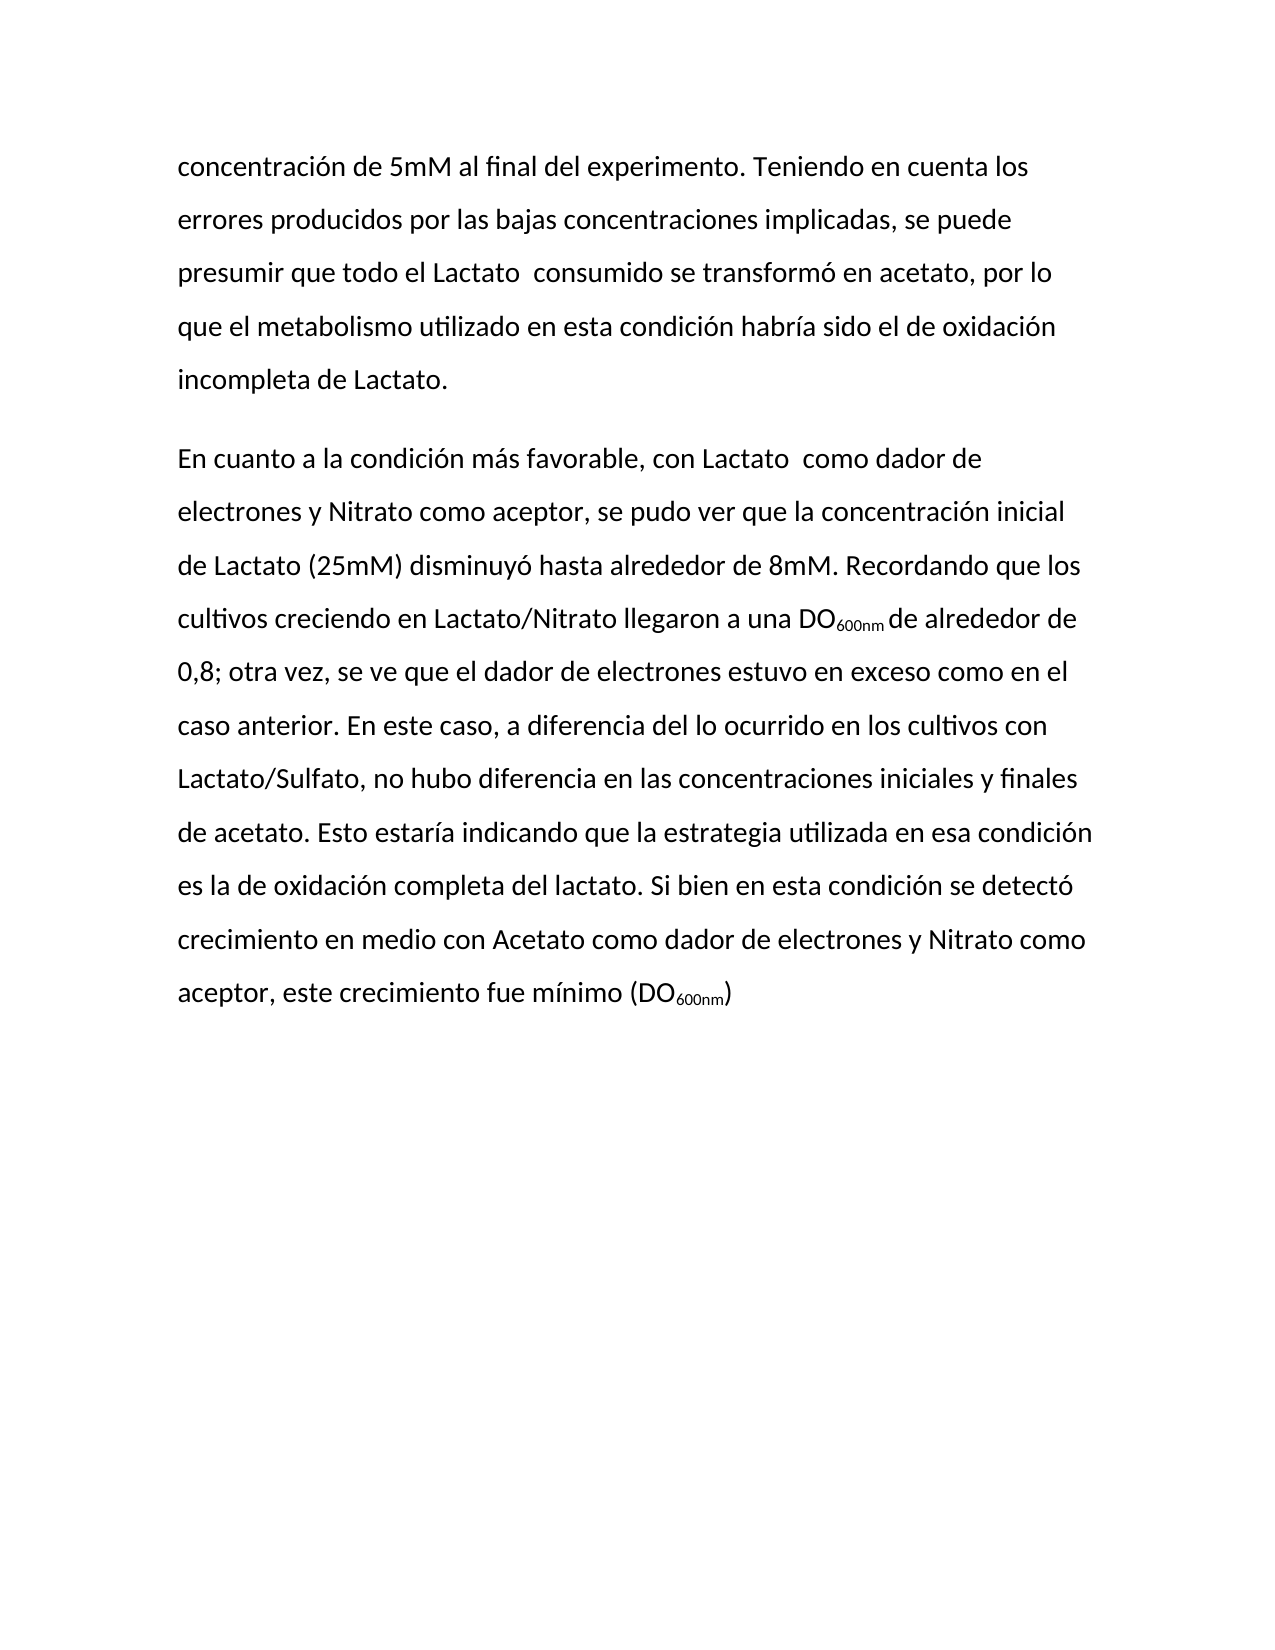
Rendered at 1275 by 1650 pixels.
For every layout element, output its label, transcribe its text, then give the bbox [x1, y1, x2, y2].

text En cuanto a la condición más favorable, con Lactato como dador de electrones y Nitrato como aceptor, se pudo ver que la concentración inicial de Lactato (25mM) disminuyó hasta alrededor de 8mM. Recordando que los cultivos creciendo en Lactato/Nitrato llegaron a una DO600nm de alrededor de 0,8; otra vez, se ve que el dador de electrones estuvo en exceso como en el caso anterior. En este caso, a diferencia del lo ocurrido en los cultivos con Lactato/Sulfato, no hubo diferencia en las concentraciones iniciales y finales de acetato. Esto estaría indicando que la estrategia utilizada en esa condición es la de oxidación completa del lactato. Si bien en esta condición se detectó crecimiento en medio con Acetato como dador de electrones y Nitrato como aceptor, este crecimiento fue mínimo (DO600nm) [177, 440, 1098, 1010]
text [177, 148, 1098, 397]
